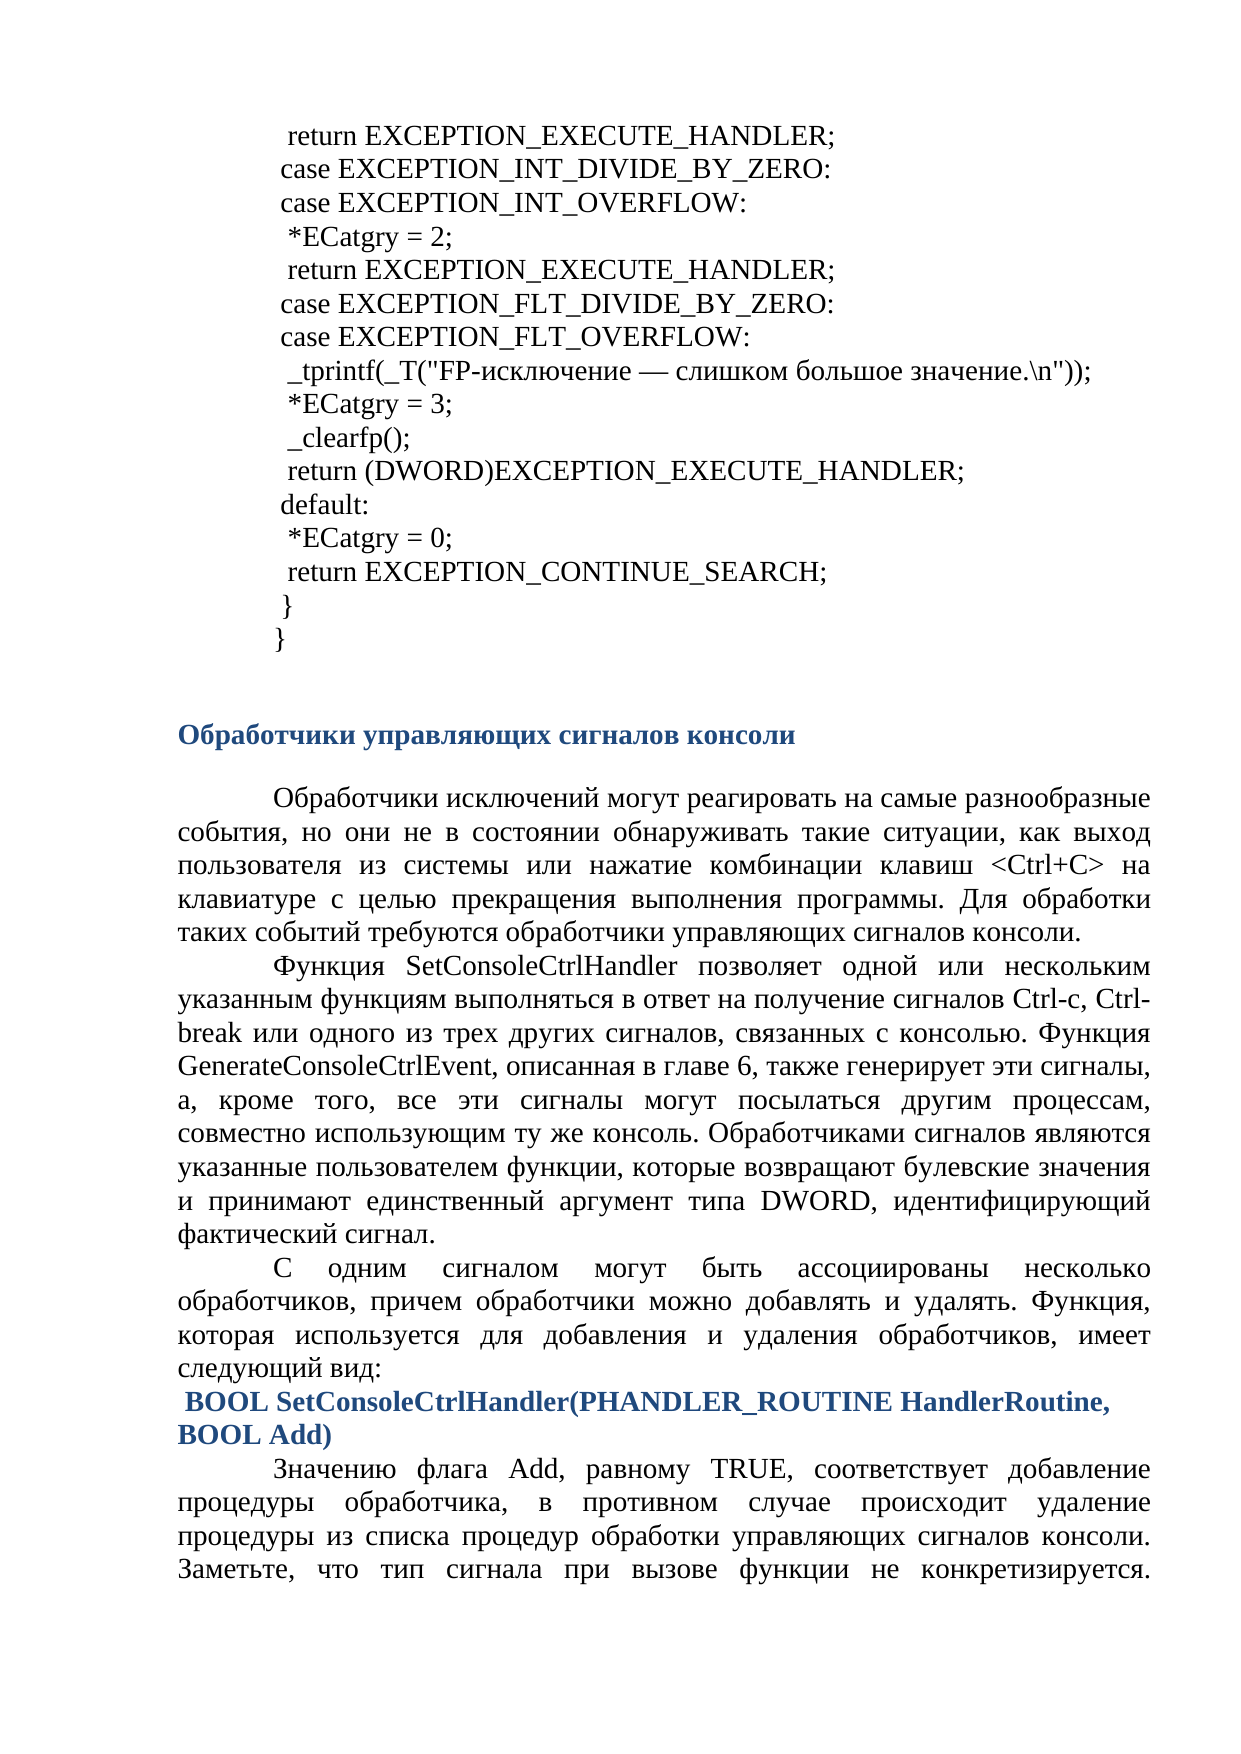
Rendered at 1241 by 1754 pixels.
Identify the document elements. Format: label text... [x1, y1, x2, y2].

text Обработчики исключений могут реагировать на самые разнообразные события, но они не в состоянии обнаруживать такие ситуации, как выход пользователя из системы или нажатие комбинации клавиш <Ctrl+C> на клавиатуре с целью прекращения выполнения программы. Для обработки таких событий требуются обработчики управляющих сигналов консоли. [177, 780, 1152, 948]
text case EXCEPTION_FLT_OVERFLOW: [177, 319, 1152, 353]
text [177, 1451, 1152, 1585]
text } [177, 588, 1152, 621]
text return EXCEPTION_EXECUTE_HANDLER; [177, 252, 1152, 286]
text *ECatgry = 2; [177, 219, 1152, 252]
text return EXCEPTION_CONTINUE_SEARCH; [177, 554, 1152, 588]
text _tprintf(_T("FP-исключение — слишком большое значение.\n")); [177, 353, 1152, 386]
text } [177, 621, 1152, 655]
text return (DWORD)EXCEPTION_EXECUTE_HANDLER; [177, 453, 1152, 487]
text case EXCEPTION_INT_OVERFLOW: [177, 185, 1152, 219]
subtitle Обработчики управляющих сигналов консоли [177, 717, 1152, 751]
text return EXCEPTION_EXECUTE_HANDLER; [177, 118, 1152, 152]
text case EXCEPTION_INT_DIVIDE_BY_ZERO: [177, 152, 1152, 185]
text Функция SetConsoleCtrlHandler позволяет одной или нескольким указанным функциям выполняться в ответ на получение сигналов Ctrl-c, Ctrl-break или одного из трех других сигналов, связанных с консолью. Функция GenerateConsoleCtrlEvent, описанная в главе 6, также генерирует эти сигналы, а, кроме того, все эти сигналы могут посылаться другим процессам, совместно использующим ту же консоль. Обработчиками сигналов являются указанные пользователем функции, которые возвращают булевские значения и принимают единственный аргумент типа DWORD, идентифицирующий фактический сигнал. [177, 948, 1152, 1250]
text BOOL SetConsoleCtrlHandler(PHANDLER_ROUTINE HandlerRoutine, BOOL Add) [177, 1384, 1152, 1451]
text С одним сигналом могут быть ассоциированы несколько обработчиков, причем обработчики можно добавлять и удалять. Функция, которая используется для добавления и удаления обработчиков, имеет следующий вид: [177, 1250, 1152, 1384]
text *ECatgry = 3; [177, 386, 1152, 420]
text default: [177, 487, 1152, 521]
text *ECatgry = 0; [177, 521, 1152, 554]
text _clearfp(); [177, 420, 1152, 453]
text case EXCEPTION_FLT_DIVIDE_BY_ZERO: [177, 286, 1152, 319]
